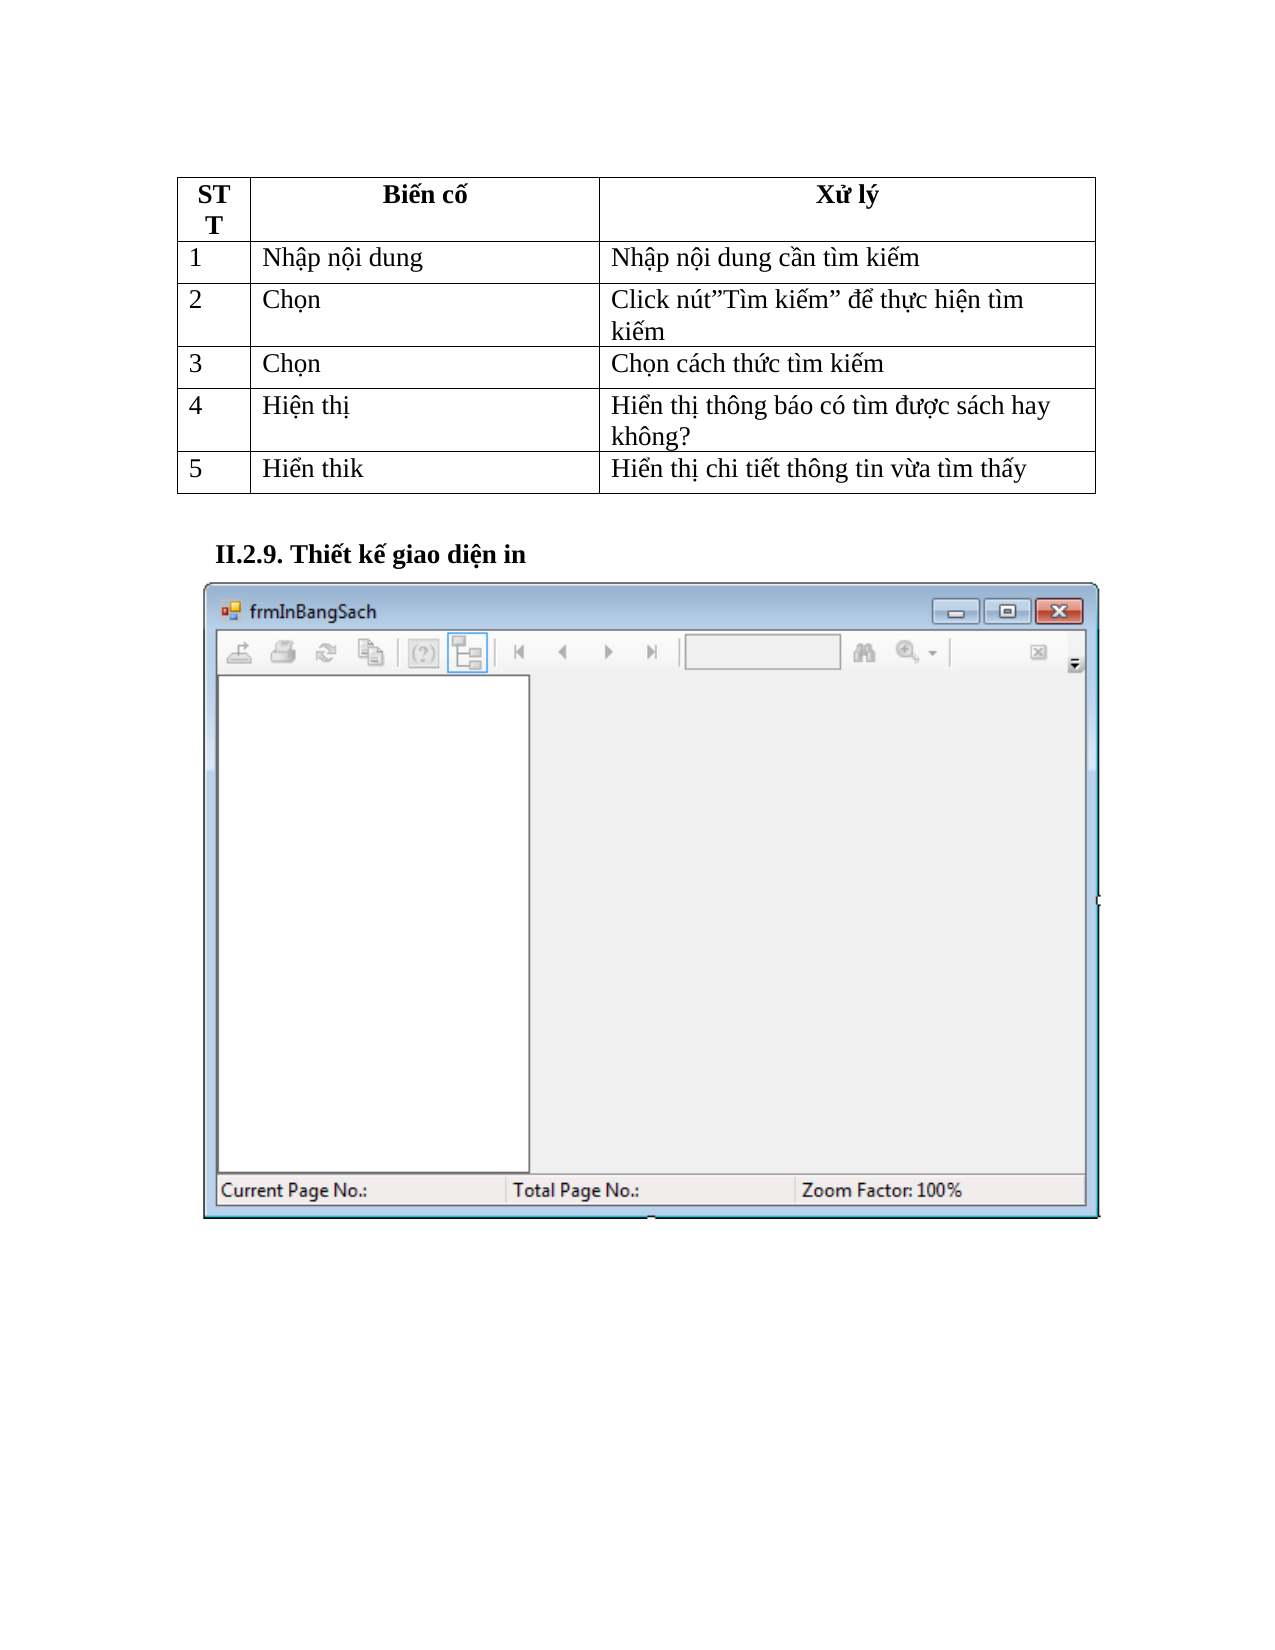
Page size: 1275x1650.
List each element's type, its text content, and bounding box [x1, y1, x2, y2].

table_cell Hiện thị [251, 389, 599, 451]
table_cell Click nút”Tìm kiếm” để thực hiện tìm kiếm [600, 284, 1095, 346]
table_cell Hiển thik [251, 452, 599, 493]
table_cell Hiển thị chi tiết thông tin vừa tìm thấy [600, 452, 1095, 493]
table_cell Nhập nội dung cần tìm kiếm [600, 242, 1095, 282]
table_cell 2 [178, 284, 250, 346]
table_cell Chọn [251, 347, 599, 388]
table_header Xử lý [600, 178, 1095, 241]
text Thiết kế giao diện in [215, 538, 1157, 569]
table_header STT [178, 178, 250, 241]
table_cell Chọn cách thức tìm kiếm [600, 347, 1095, 388]
table_cell 1 [178, 242, 250, 282]
table_cell 4 [178, 389, 250, 451]
table_cell 3 [178, 347, 250, 388]
table_header Biến cố [251, 178, 599, 241]
table_cell 5 [178, 452, 250, 493]
table_cell Chọn [251, 284, 599, 346]
table_cell Hiển thị thông báo có tìm được sách hay không? [600, 389, 1095, 451]
table_cell Nhập nội dung [251, 242, 599, 282]
